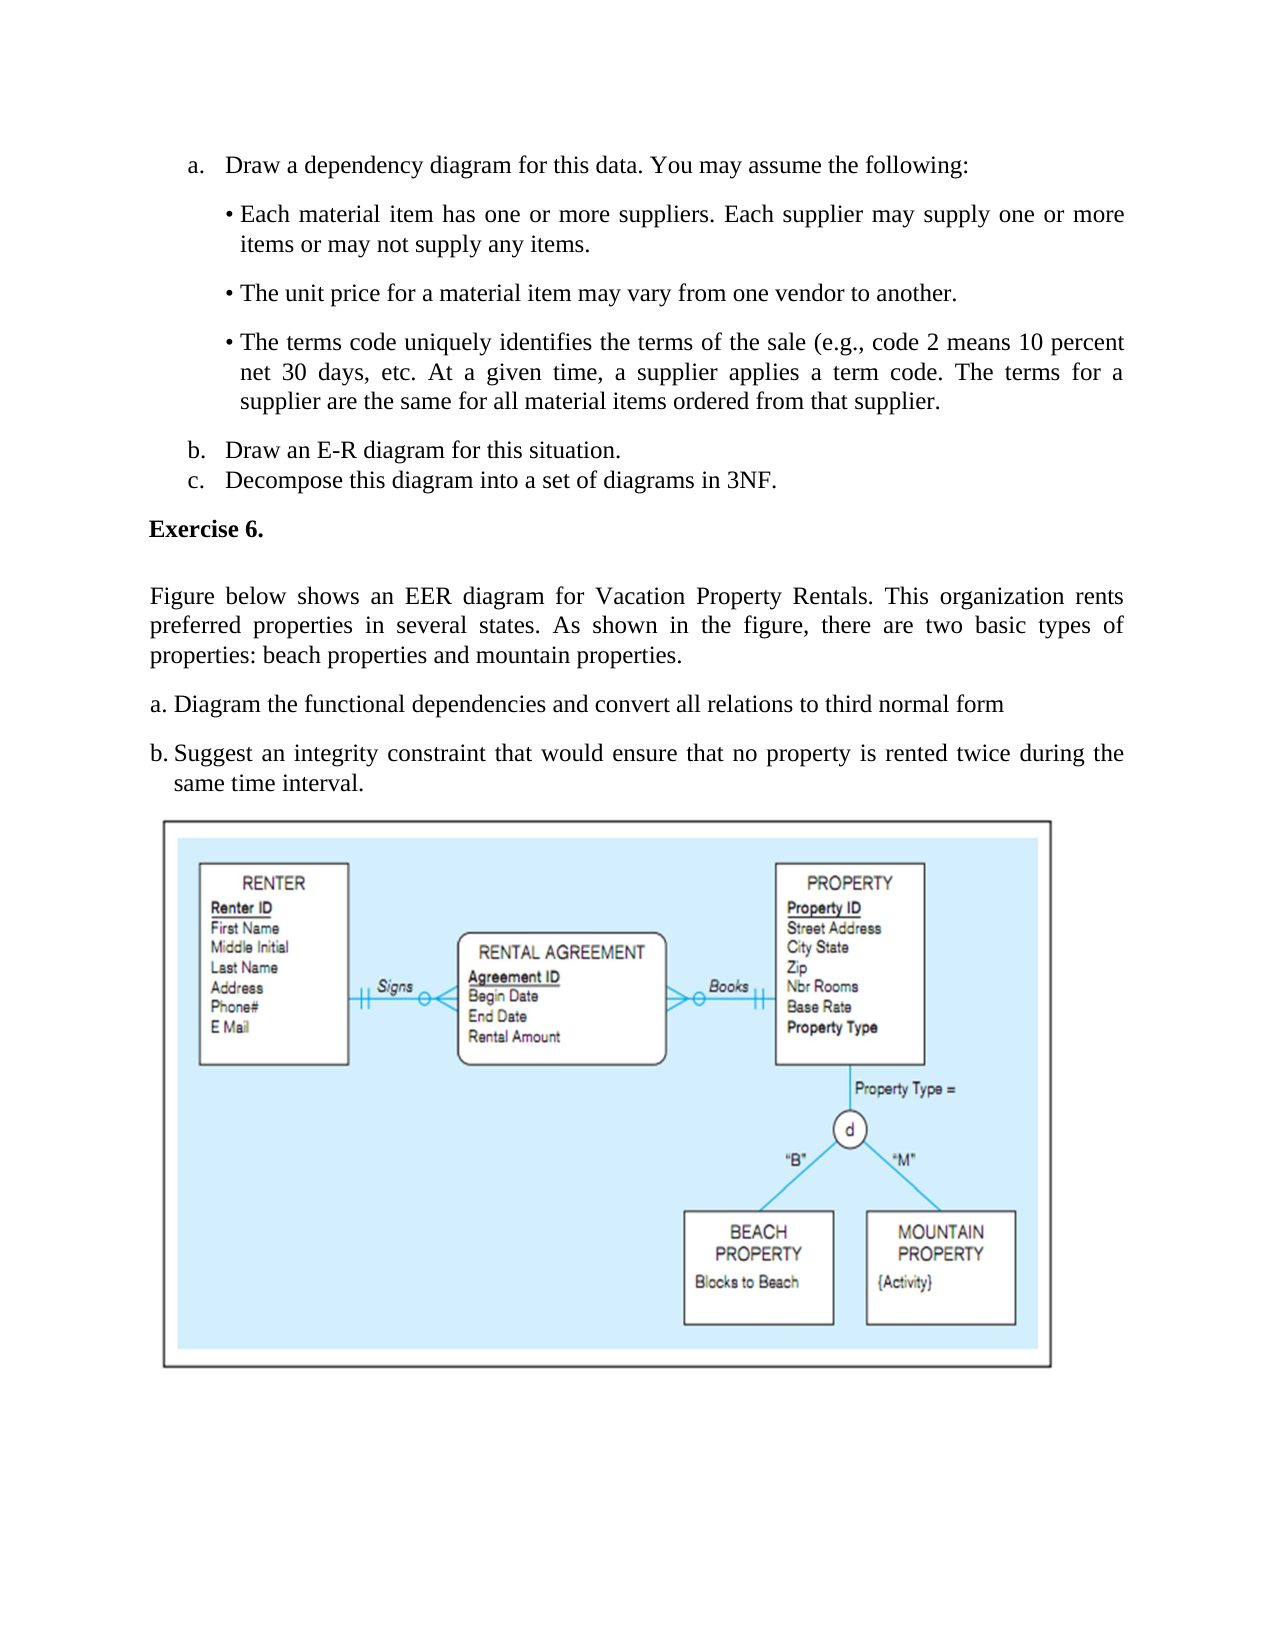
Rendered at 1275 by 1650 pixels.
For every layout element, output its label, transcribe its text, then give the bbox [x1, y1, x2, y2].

list Diagram the functional dependencies and convert all relations to third normal form [150, 689, 1125, 718]
list Draw an E-R diagram for this situation. [187, 436, 1125, 464]
list Each material item has one or more suppliers. Each supplier may supply one or more items or may not supply any items. [225, 199, 1125, 258]
text Figure below shows an EER diagram for Vacation Property Rentals. This organization rents preferred properties in several states. As shown in the figure, there are two basic types of properties: beach properties and mountain properties. [149, 581, 1125, 669]
list The terms code uniquely identifies the terms of the sale (e.g., code 2 means 10 percent net 30 days, etc. At a given time, a supplier applies a term code. The terms for a supplier are the same for all material items ordered from that supplier. [225, 327, 1125, 415]
list Decompose this diagram into a set of diagrams in 3NF. [187, 465, 1125, 494]
list Draw a dependency diagram for this data. You may assume the following: [187, 150, 1125, 179]
list The unit price for a material item may vary from one vendor to another. [225, 278, 1125, 307]
picture [158, 817, 1057, 1375]
text Exercise 6. [148, 514, 1125, 543]
list Suggest an integrity constraint that would ensure that no property is rented twice during the same time interval. [150, 738, 1125, 797]
